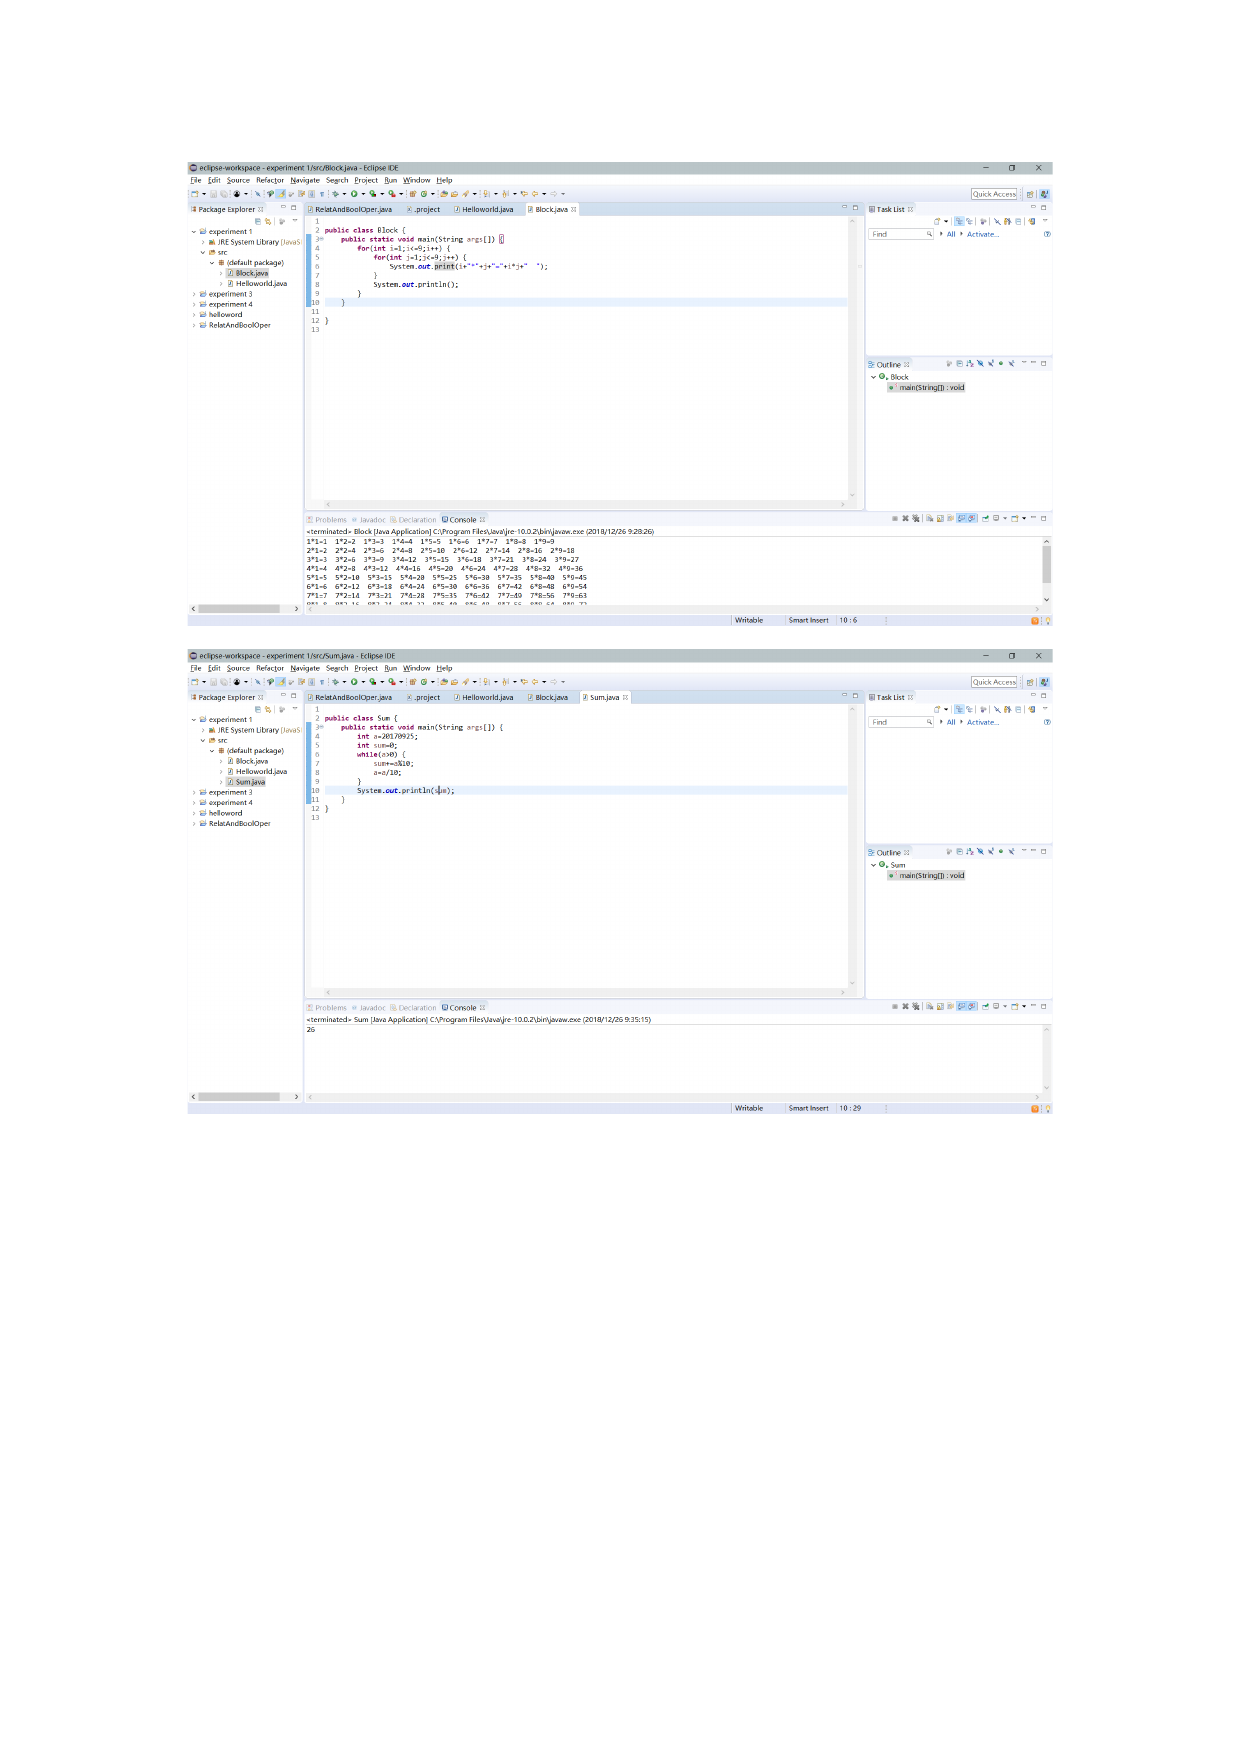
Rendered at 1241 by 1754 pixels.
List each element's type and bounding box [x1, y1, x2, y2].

picture [187, 649, 1053, 1114]
picture [187, 162, 1053, 626]
